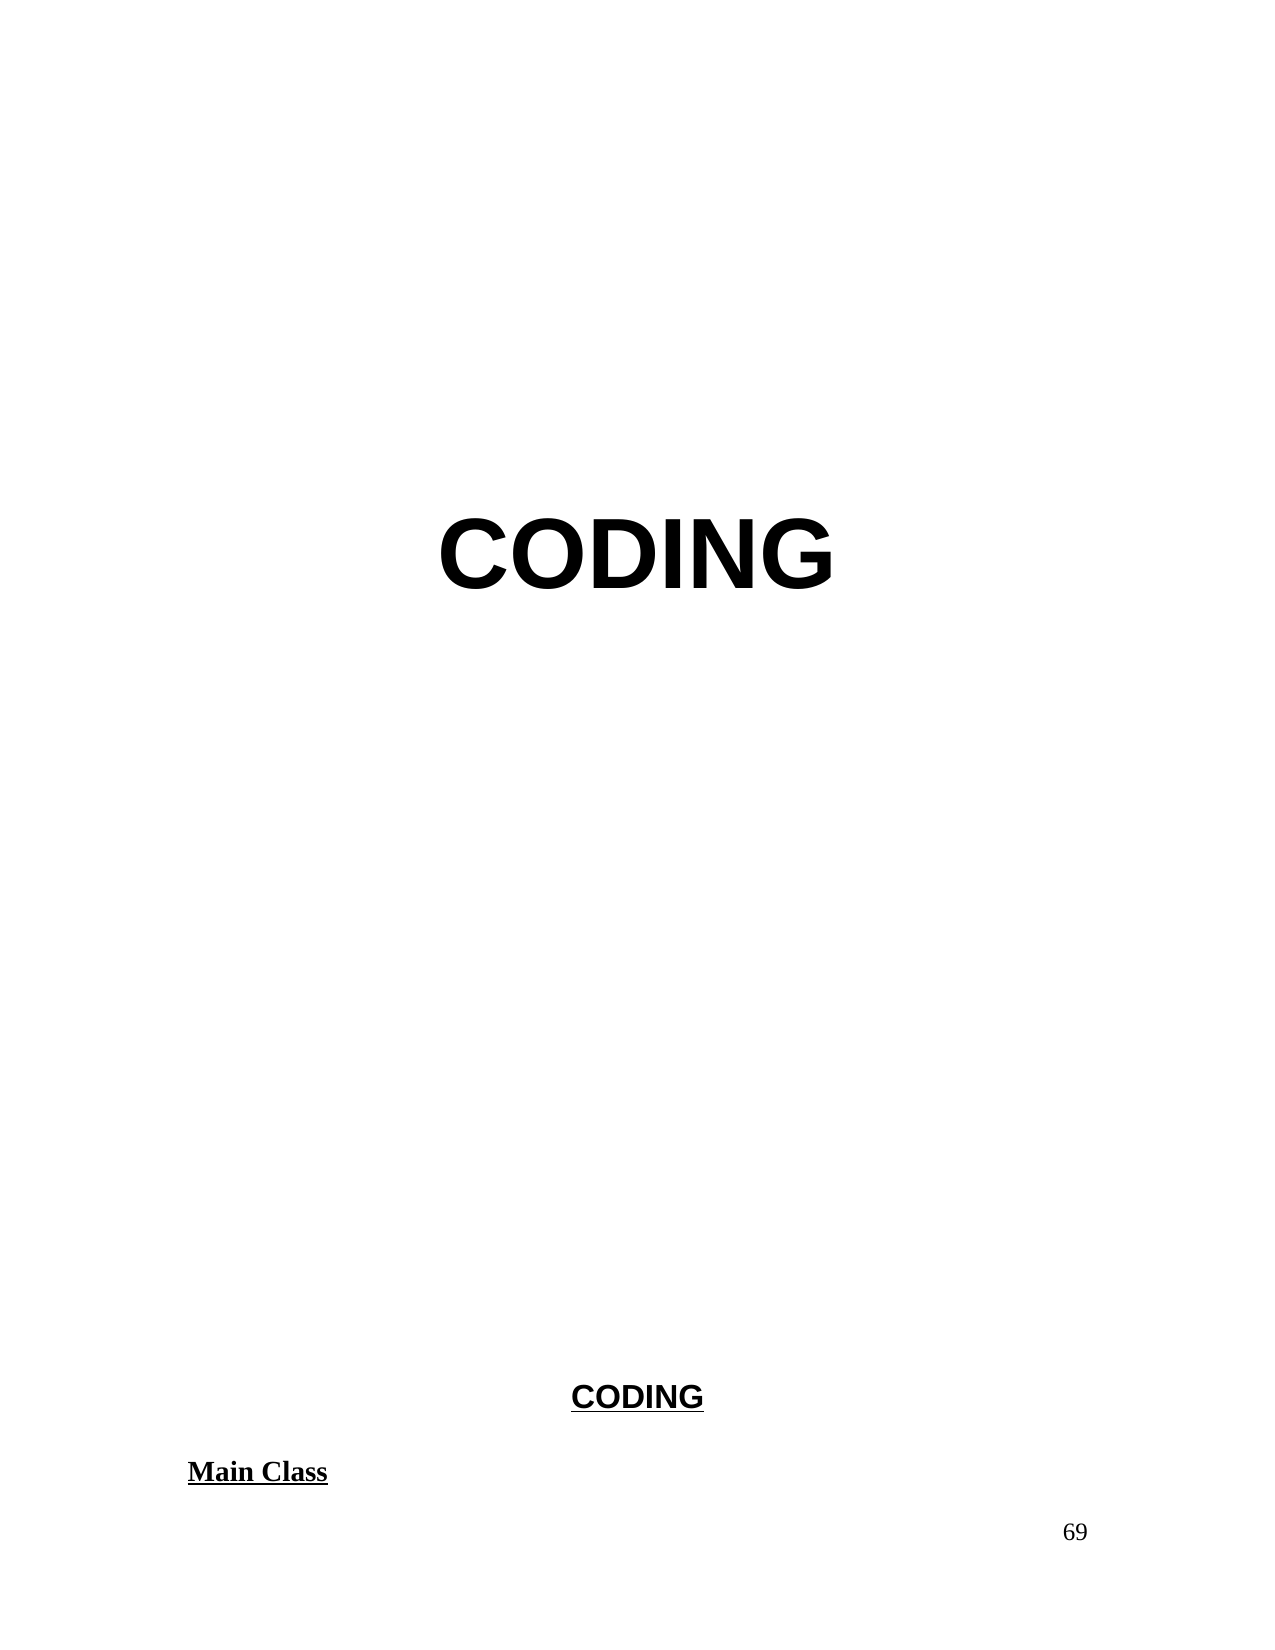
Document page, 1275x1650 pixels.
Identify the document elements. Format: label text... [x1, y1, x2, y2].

text Main Class [187, 1454, 1087, 1488]
text CODING [187, 495, 1087, 610]
text CODING [187, 1377, 1087, 1416]
